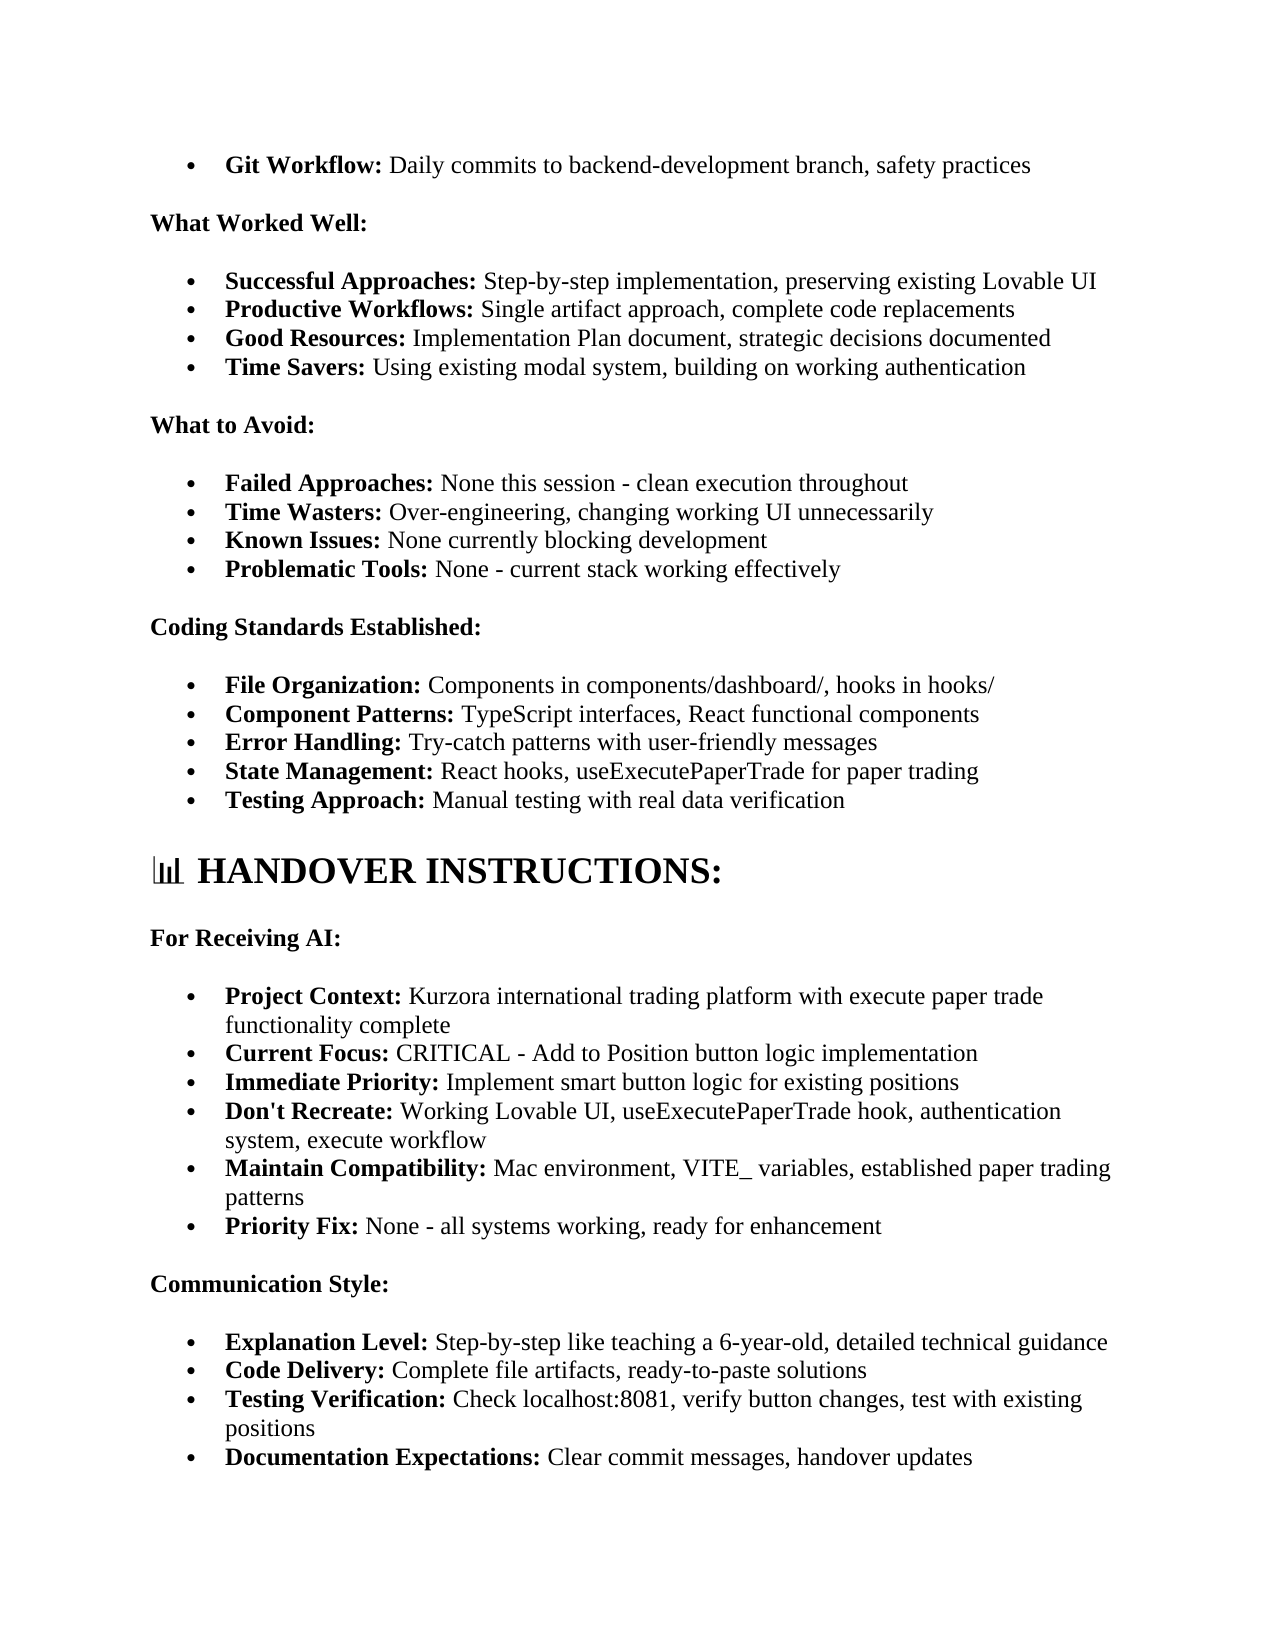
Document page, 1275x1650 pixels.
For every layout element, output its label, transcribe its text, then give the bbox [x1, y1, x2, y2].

list Project Context: Kurzora international trading platform with execute paper trade functionality complete [187, 981, 1125, 1038]
text Communication Style: [150, 1269, 1125, 1298]
list Time Savers: Using existing modal system, building on working authentication [187, 352, 1125, 381]
list Don't Recreate: Working Lovable UI, useExecutePaperTrade hook, authentication system, execute workflow [187, 1096, 1125, 1153]
list Git Workflow: Daily commits to backend-development branch, safety practices [187, 150, 1125, 179]
list Known Issues: None currently blocking development [187, 525, 1125, 554]
list Successful Approaches: Step-by-step implementation, preserving existing Lovable UI [187, 266, 1125, 294]
text 📊 HANDOVER INSTRUCTIONS: [150, 843, 1125, 894]
list Error Handling: Try-catch patterns with user-friendly messages [187, 727, 1125, 756]
list Maintain Compatibility: Mac environment, VITE_ variables, established paper trading patterns [187, 1153, 1125, 1211]
list Time Wasters: Over-engineering, changing working UI unnecessarily [187, 497, 1125, 525]
text For Receiving AI: [150, 923, 1125, 952]
list Immediate Priority: Implement smart button logic for existing positions [187, 1067, 1125, 1096]
list File Organization: Components in components/dashboard/, hooks in hooks/ [187, 670, 1125, 699]
list Good Resources: Implementation Plan document, strategic decisions documented [187, 323, 1125, 352]
list Component Patterns: TypeScript interfaces, React functional components [187, 699, 1125, 727]
list Failed Approaches: None this session - clean execution throughout [187, 468, 1125, 497]
list Explanation Level: Step-by-step like teaching a 6-year-old, detailed technical guidance [187, 1327, 1125, 1356]
list Testing Approach: Manual testing with real data verification [187, 785, 1125, 814]
list Current Focus: CRITICAL - Add to Position button logic implementation [187, 1038, 1125, 1067]
list Documentation Expectations: Clear commit messages, handover updates [187, 1442, 1125, 1471]
list State Management: React hooks, useExecutePaperTrade for paper trading [187, 756, 1125, 785]
text What Worked Well: [150, 208, 1125, 237]
list Priority Fix: None - all systems working, ready for enhancement [187, 1211, 1125, 1240]
text Coding Standards Established: [150, 612, 1125, 641]
list Problematic Tools: None - current stack working effectively [187, 554, 1125, 583]
list Testing Verification: Check localhost:8081, verify button changes, test with existing positions [187, 1384, 1125, 1442]
list Code Delivery: Complete file artifacts, ready-to-paste solutions [187, 1356, 1125, 1384]
text What to Avoid: [150, 410, 1125, 439]
list Productive Workflows: Single artifact approach, complete code replacements [187, 294, 1125, 323]
